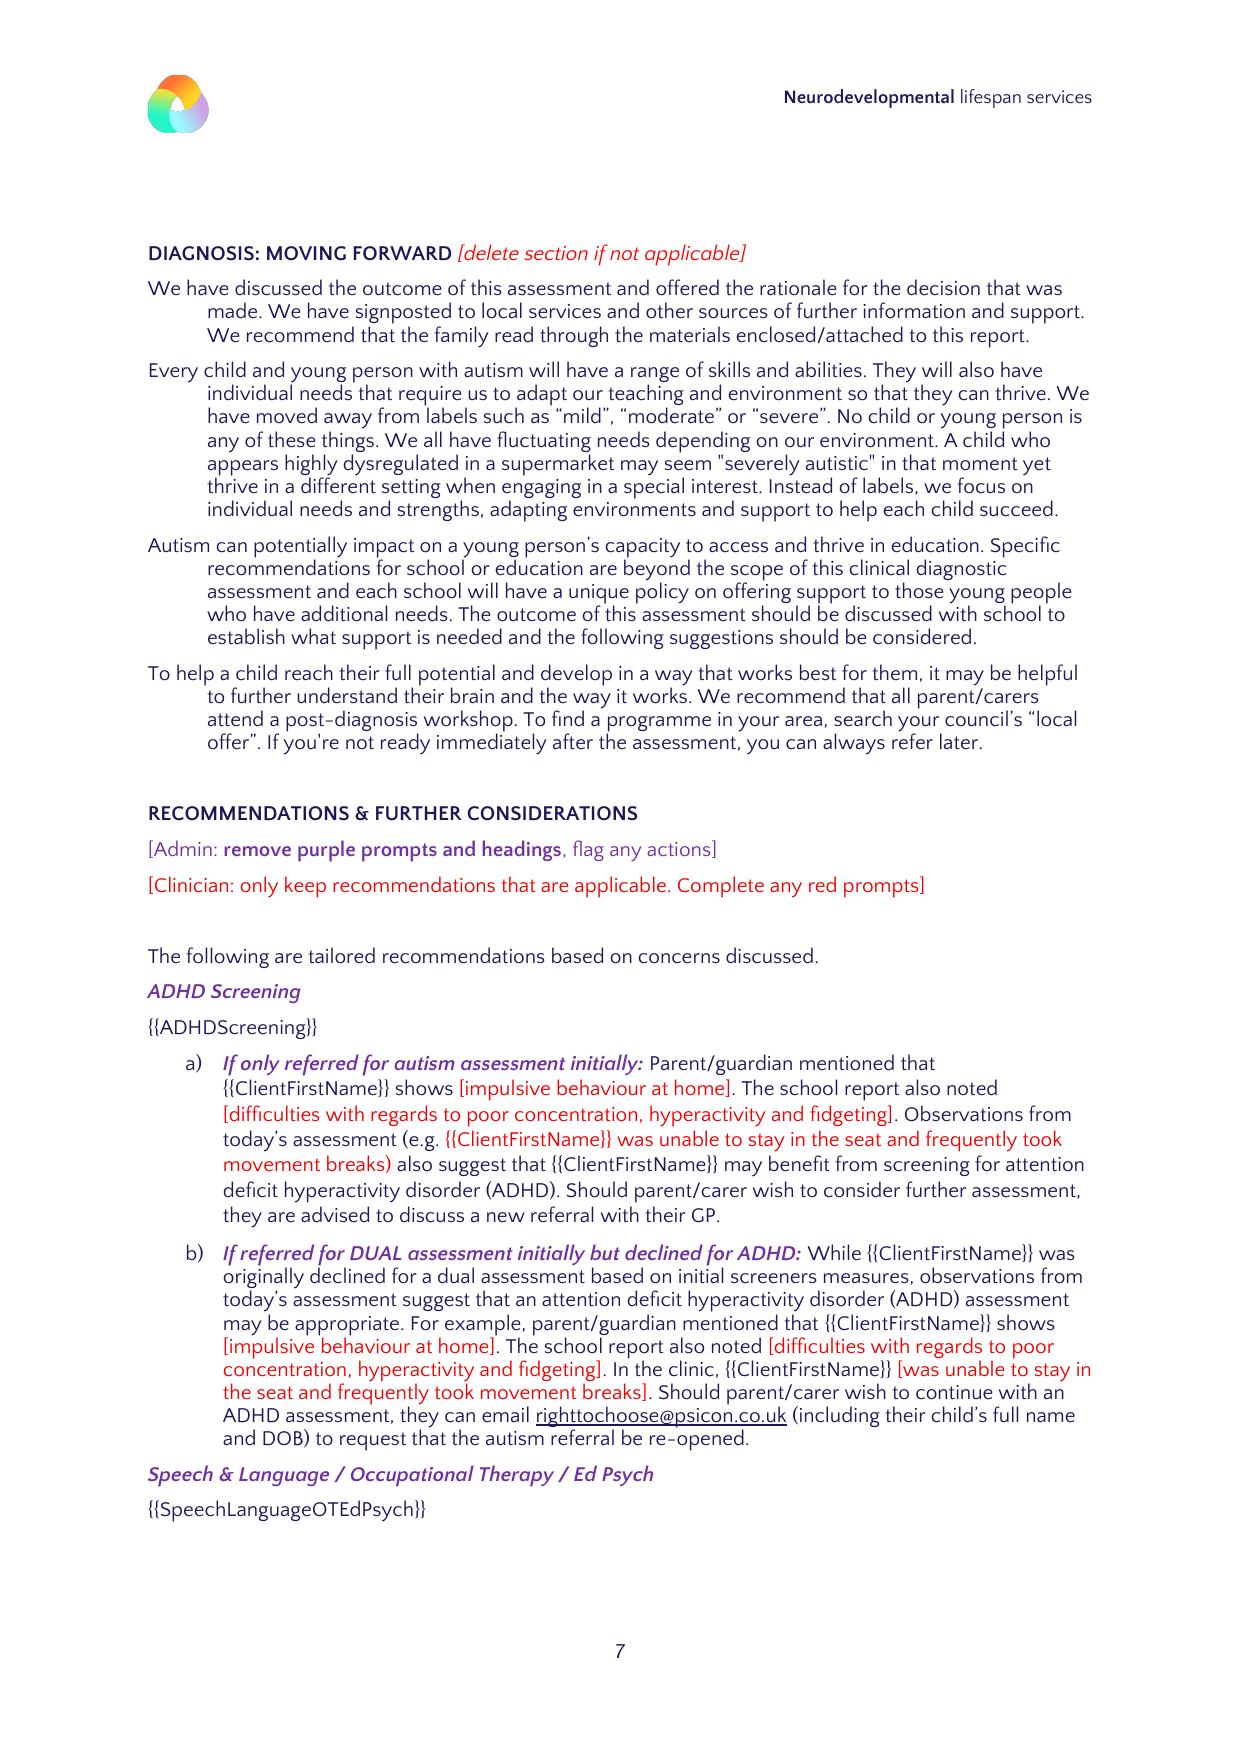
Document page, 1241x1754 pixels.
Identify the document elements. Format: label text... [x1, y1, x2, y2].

text [Admin: remove purple prompts and headings, flag any actions] [148, 839, 1092, 862]
text To help a child reach their full potential and develop in a way that works best for them, it may be helpful to further understand their brain and the way it works. We recommend that all parent/carers attend a post-diagnosis workshop. To find a programme in your area, search your council’s “local offer”. If you're not ready immediately after the assessment, you can always refer later. [148, 662, 1092, 755]
text RECOMMENDATIONS & FURTHER CONSIDERATIONS [148, 803, 1092, 826]
text {{ADHDScreening}} [148, 1017, 1092, 1040]
text {{SpeechLanguageOTEdPsych}} [148, 1499, 1092, 1522]
text The following are tailored recommendations based on concerns discussed. [148, 946, 1092, 969]
list If only referred for autism assessment initially: Parent/guardian mentioned that {{ClientFirstName}} shows [impulsive behaviour at home]. The school report also noted [difficulties with regards to poor concentration, hyperactivity and fidgeting]. Observations from today’s assessment (e.g. {{ClientFirstName}} was unable to stay in the seat and frequently took movement breaks) also suggest that {{ClientFirstName}} may benefit from screening for attention deficit hyperactivity disorder (ADHD). Should parent/carer wish to consider further assessment, they are advised to discuss a new referral with their GP. [185, 1052, 1092, 1228]
text We have discussed the outcome of this assessment and offered the rationale for the decision that was made. We have signposted to local services and other sources of further information and support. We recommend that the family read through the materials enclosed/attached to this report. [148, 278, 1092, 347]
text ADHD Screening [148, 981, 1092, 1004]
text Speech & Language / Occupational Therapy / Ed Psych [148, 1463, 1092, 1487]
picture [147, 75, 221, 133]
text Every child and young person with autism will have a range of skills and abilities. They will also have individual needs that require us to adapt our teaching and environment so that they can thrive. We have moved away from labels such as “mild”, “moderate” or “severe”. No child or young person is any of these things. We all have fluctuating needs depending on our environment. A child who appears highly dysregulated in a supermarket may seem "severely autistic" in that moment yet thrive in a different setting when engaging in a special interest. Instead of labels, we focus on individual needs and strengths, adapting environments and support to help each child succeed. [148, 360, 1092, 522]
text DIAGNOSIS: MOVING FORWARD [delete section if not applicable] [148, 242, 1092, 266]
text Autism can potentially impact on a young person’s capacity to access and thrive in education. Specific recommendations for school or education are beyond the scope of this clinical diagnostic assessment and each school will have a unique policy on offering support to those young people who have additional needs. The outcome of this assessment should be discussed with school to establish what support is needed and the following suggestions should be considered. [148, 534, 1092, 650]
text [Clinician: only keep recommendations that are applicable. Complete any red prompts] [148, 874, 1092, 897]
list If referred for DUAL assessment initially but declined for ADHD: While {{ClientFirstName}} was originally declined for a dual assessment based on initial screeners measures, observations from today’s assessment suggest that an attention deficit hyperactivity disorder (ADHD) assessment may be appropriate. For example, parent/guardian mentioned that {{ClientFirstName}} shows [impulsive behaviour at home]. The school report also noted [difficulties with regards to poor concentration, hyperactivity and fidgeting]. In the clinic, {{ClientFirstName}} [was unable to stay in the seat and frequently took movement breaks]. Should parent/carer wish to continue with an ADHD assessment, they can email righttochoose@psicon.co.uk (including their child’s full name and DOB) to request that the autism referral be re-opened. [185, 1243, 1092, 1451]
